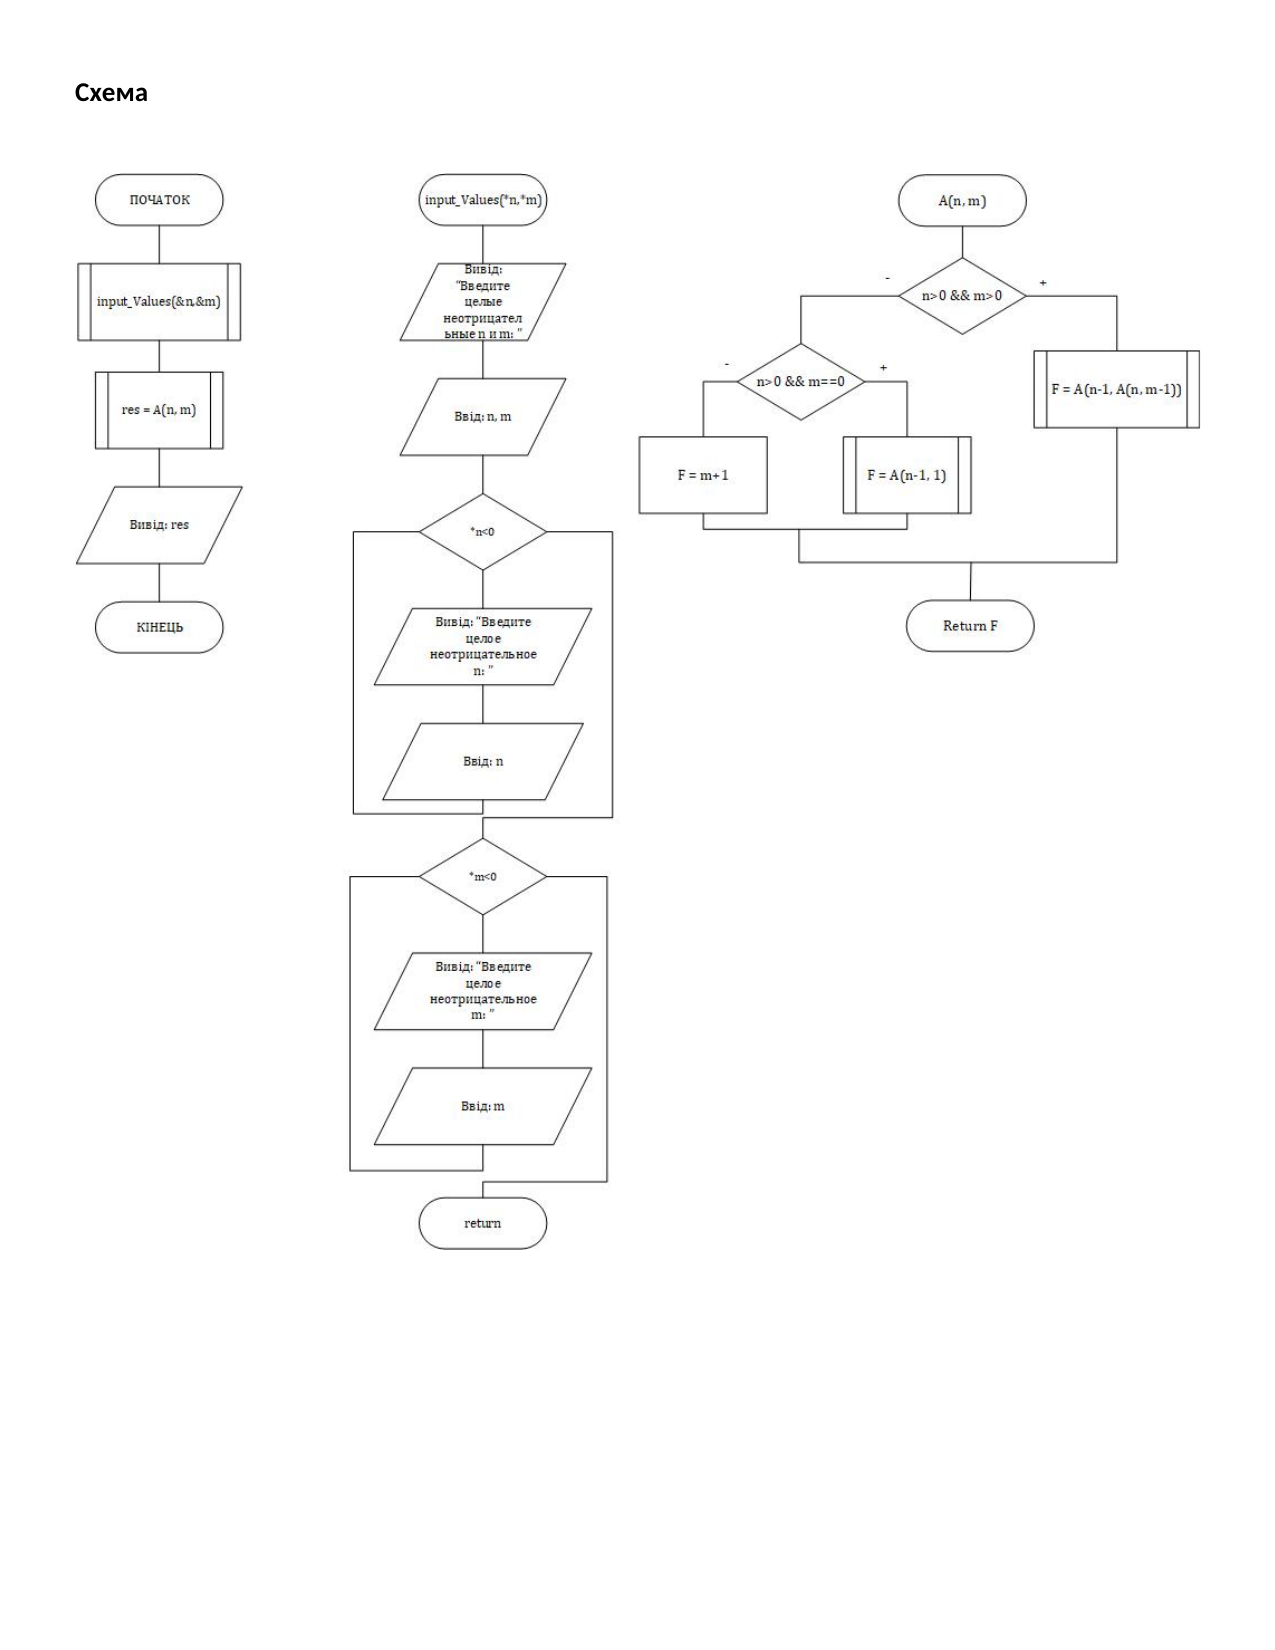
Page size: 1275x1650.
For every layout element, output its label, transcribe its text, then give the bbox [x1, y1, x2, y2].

text Схема [75, 75, 1200, 108]
picture [75, 173, 1200, 1250]
